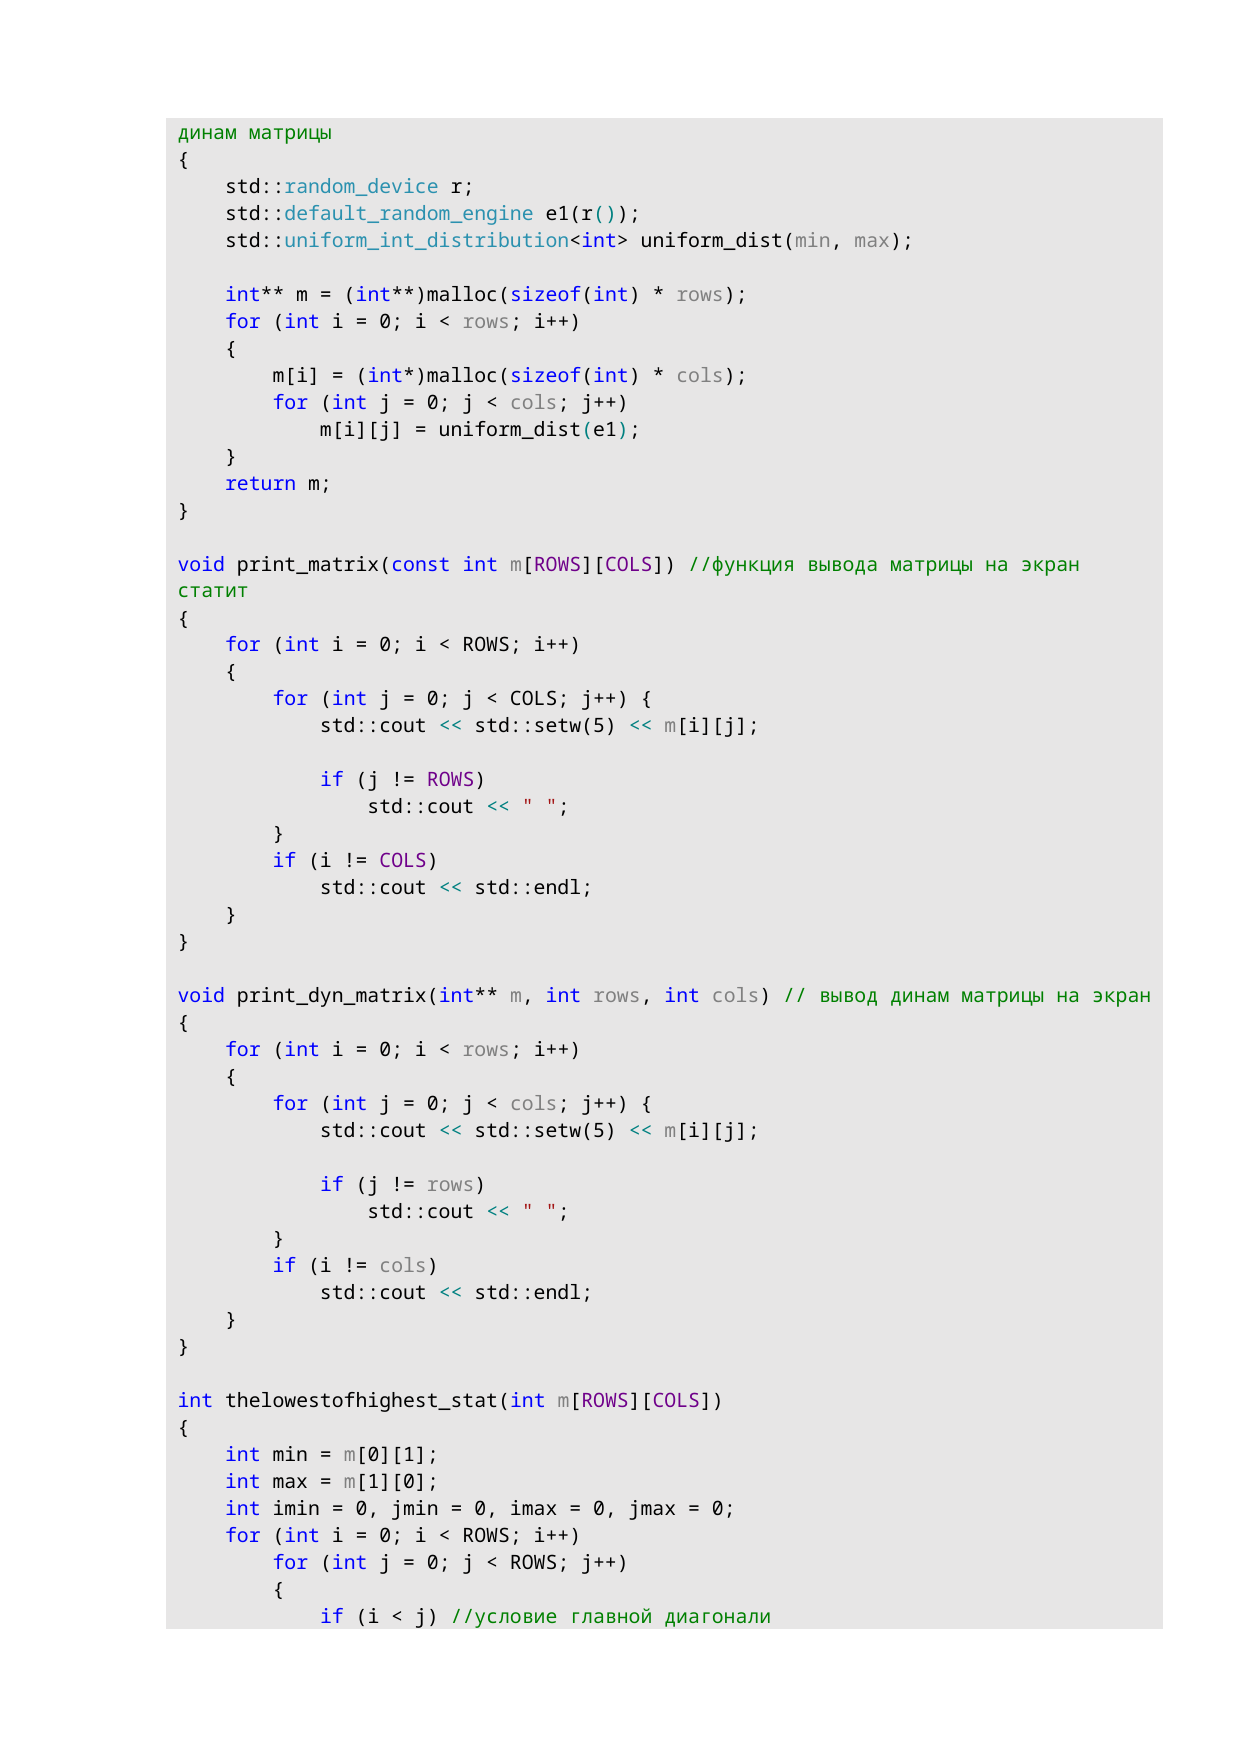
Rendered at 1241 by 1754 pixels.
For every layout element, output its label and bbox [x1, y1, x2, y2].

table_header [166, 118, 1163, 1629]
